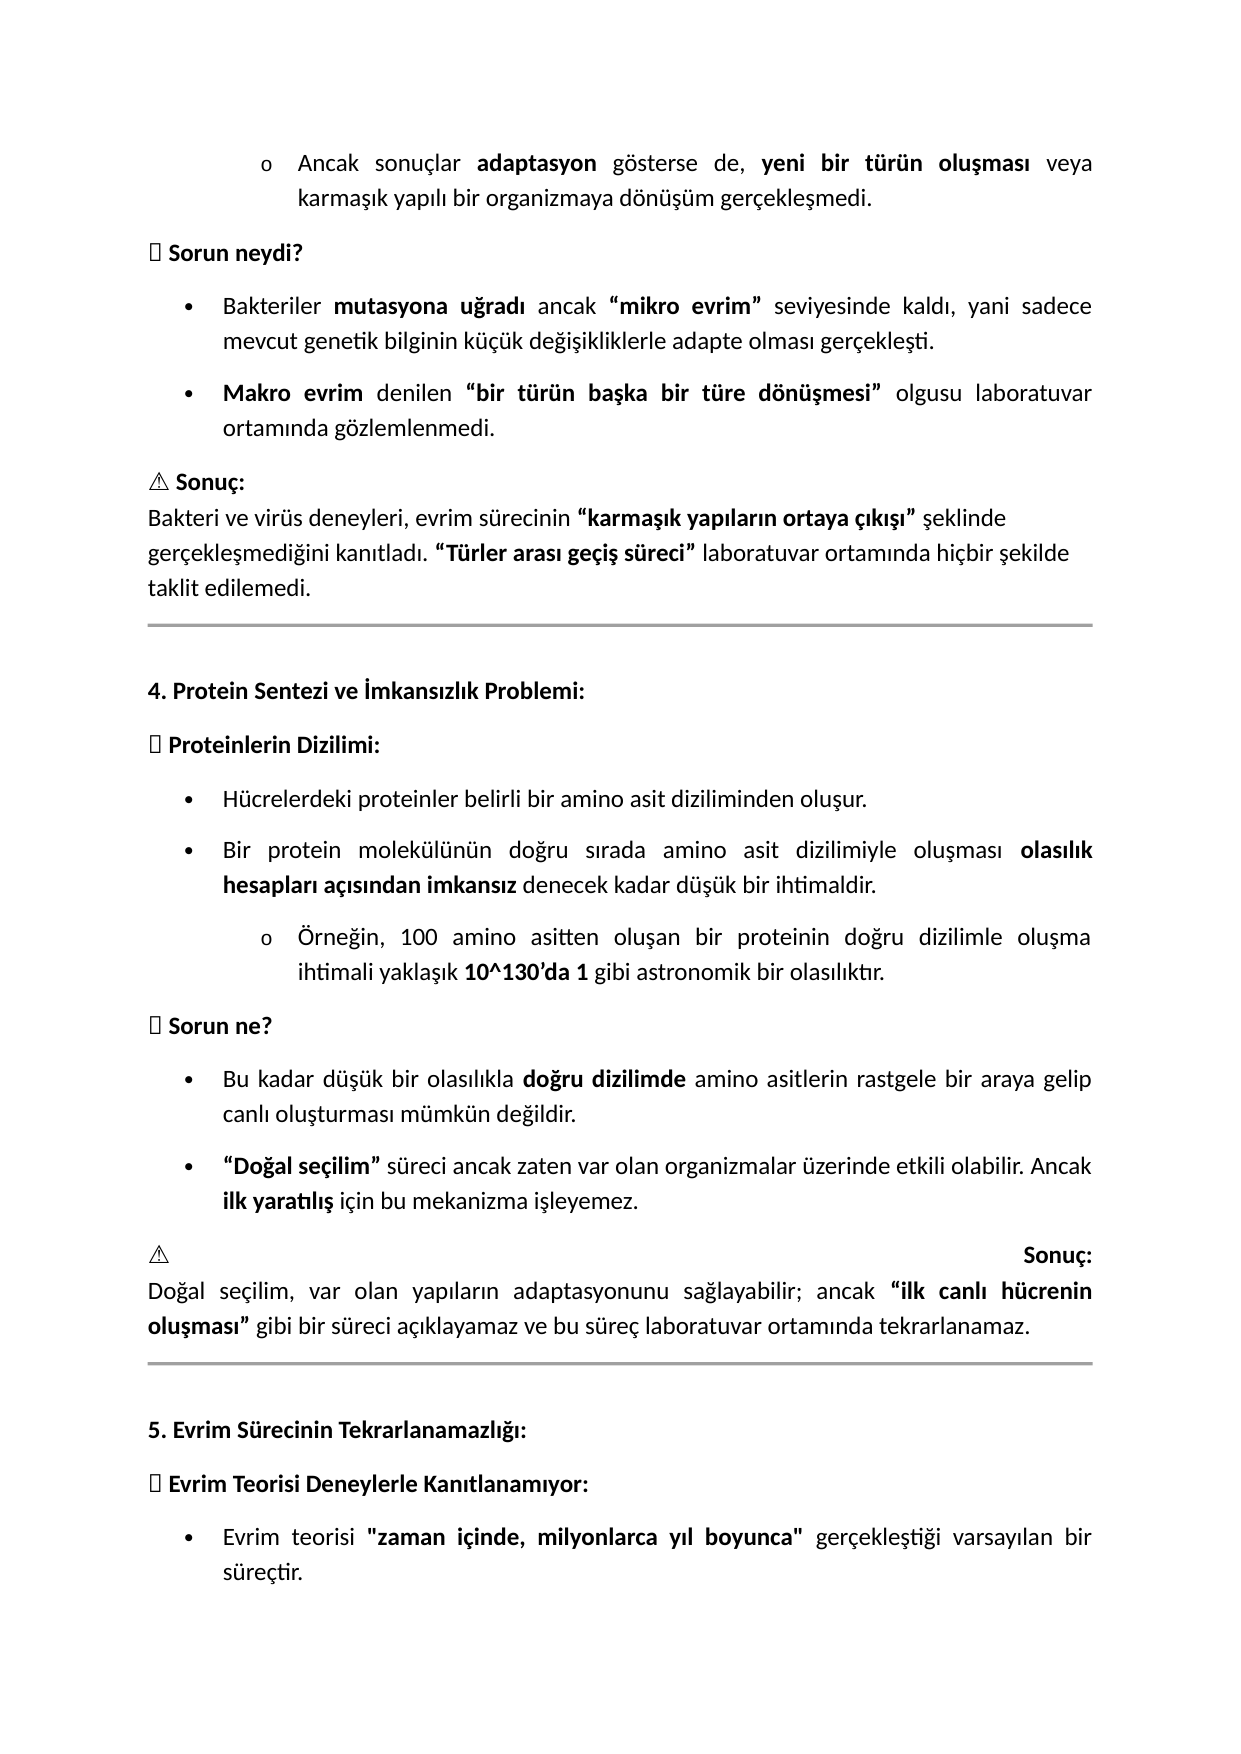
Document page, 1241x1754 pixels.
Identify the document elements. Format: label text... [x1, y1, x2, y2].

text ✅ Sorun neydi? [148, 234, 1093, 268]
text ⚠️ Sonuç: Doğal seçilim, var olan yapıların adaptasyonunu sağlayabilir; ancak “ilk canlı hücrenin oluşması” gibi bir süreci açıklayamaz ve bu süreç laboratuvar ortamında tekrarlanamaz. [148, 1237, 1093, 1341]
list Hücrelerdeki proteinler belirli bir amino asit diziliminden oluşur. [185, 783, 1093, 813]
text 4. Protein Sentezi ve İmkansızlık Problemi: [148, 675, 1093, 706]
list Örneğin, 100 amino asitten oluşan bir proteinin doğru dizilimle oluşma ihtimali yaklaşık 10^130’da 1 gibi astronomik bir olasılıktır. [260, 921, 1093, 987]
text 5. Evrim Sürecinin Tekrarlanamazlığı: [148, 1414, 1093, 1444]
list Ancak sonuçlar adaptasyon gösterse de, yeni bir türün oluşması veya karmaşık yapılı bir organizmaya dönüşüm gerçekleşmedi. [260, 148, 1093, 213]
list Bir protein molekülünün doğru sırada amino asit dizilimiyle oluşması olasılık hesapları açısından imkansız denecek kadar düşük bir ihtimaldir. [185, 834, 1093, 900]
list Makro evrim denilen “bir türün başka bir türe dönüşmesi” olgusu laboratuvar ortamında gözlemlenmedi. [185, 377, 1093, 442]
text ⚠️ Sonuç: Bakteri ve virüs deneyleri, evrim sürecinin “karmaşık yapıların ortaya çıkışı” şeklinde gerçekleşmediğini kanıtladı. “Türler arası geçiş süreci” laboratuvar ortamında hiçbir şekilde taklit edilemedi. [148, 463, 1093, 602]
list Bu kadar düşük bir olasılıkla doğru dizilimde amino asitlerin rastgele bir araya gelip canlı oluşturması mümkün değildir. [185, 1064, 1093, 1129]
list “Doğal seçilim” süreci ancak zaten var olan organizmalar üzerinde etkili olabilir. Ancak ilk yaratılış için bu mekanizma işleyemez. [185, 1150, 1093, 1216]
text ✅ Evrim Teorisi Deneylerle Kanıtlanamıyor: [148, 1466, 1093, 1499]
text ✅ Proteinlerin Dizilimi: [148, 727, 1093, 761]
list Evrim teorisi "zaman içinde, milyonlarca yıl boyunca" gerçekleştiği varsayılan bir süreçtir. [185, 1521, 1093, 1587]
list Bakteriler mutasyona uğradı ancak “mikro evrim” seviyesinde kaldı, yani sadece mevcut genetik bilginin küçük değişikliklerle adapte olması gerçekleşti. [185, 290, 1093, 356]
text 🔎 Sorun ne? [148, 1008, 1093, 1042]
